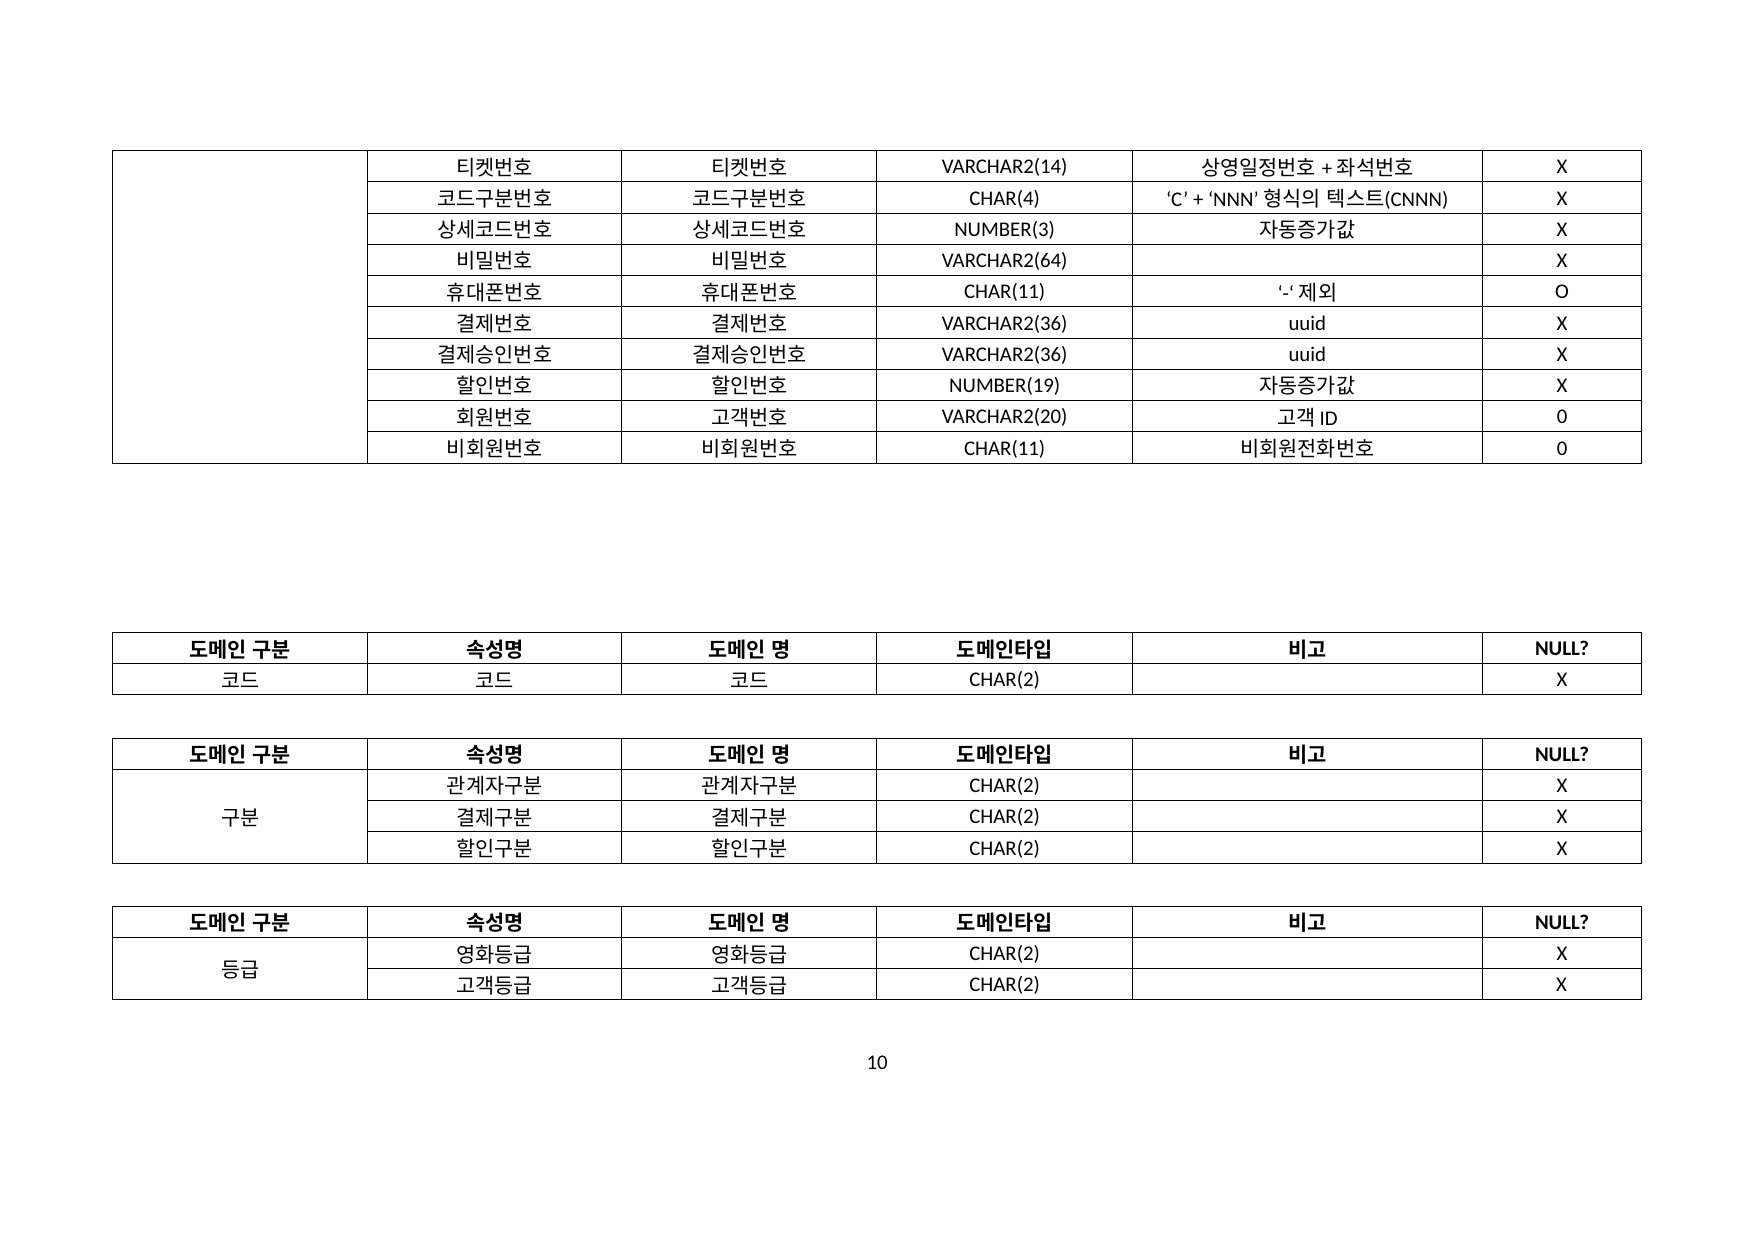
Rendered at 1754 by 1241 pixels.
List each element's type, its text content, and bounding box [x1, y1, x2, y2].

table_cell 비밀번호 [622, 245, 876, 275]
table_cell ‘C’ + ‘NNN’ 형식의 텍스트(CNNN) [1133, 182, 1482, 212]
table_cell 결제승인번호 [368, 339, 621, 369]
table_cell 자동증가값 [1133, 214, 1482, 244]
table_cell CHAR(2) [877, 770, 1132, 800]
table_cell 티켓번호 [622, 151, 876, 181]
table_cell 휴대폰번호 [622, 276, 876, 306]
table_cell X [1483, 214, 1641, 244]
table_cell X [1483, 832, 1641, 862]
table_cell [1133, 801, 1482, 831]
table_cell VARCHAR2(36) [877, 339, 1132, 369]
table_header 속성명 [368, 907, 621, 937]
table_cell VARCHAR2(36) [877, 307, 1132, 337]
table_header 비고 [1133, 739, 1482, 769]
table_cell 회원번호 [368, 401, 621, 431]
table_cell 휴대폰번호 [368, 276, 621, 306]
table_cell 고객등급 [368, 969, 621, 999]
table_cell X [1483, 664, 1641, 694]
table_cell 등급 [113, 938, 367, 999]
table_cell 할인구분 [368, 832, 621, 862]
table_cell 고객ID [1133, 401, 1482, 431]
table_cell X [1483, 370, 1641, 400]
table_cell NUMBER(3) [877, 214, 1132, 244]
table_cell 비밀번호 [368, 245, 621, 275]
table_cell 결제번호 [368, 307, 621, 337]
table_cell 구분 [113, 770, 367, 862]
table_cell ‘-‘ 제외 [1133, 276, 1482, 306]
table_header 도메인 명 [622, 739, 876, 769]
table_cell VARCHAR2(64) [877, 245, 1132, 275]
table_cell 비회원번호 [622, 432, 876, 462]
table_cell 결제승인번호 [622, 339, 876, 369]
table_cell CHAR(2) [877, 801, 1132, 831]
table_header 도메인타입 [877, 907, 1132, 937]
table_cell 코드구분번호 [368, 182, 621, 212]
table_header 속성명 [368, 633, 621, 663]
table_cell CHAR(11) [877, 432, 1132, 462]
table_header 도메인타입 [877, 739, 1132, 769]
table_header 속성명 [368, 739, 621, 769]
table_cell 비회원번호 [368, 432, 621, 462]
table_cell 할인번호 [622, 370, 876, 400]
table_cell 비회원전화번호 [1133, 432, 1482, 462]
table_cell 코드 [622, 664, 876, 694]
table_cell 0 [1483, 401, 1641, 431]
table_cell X [1483, 969, 1641, 999]
table_cell CHAR(4) [877, 182, 1132, 212]
table_cell 상영일정번호 + 좌석번호 [1133, 151, 1482, 181]
table_cell [1133, 969, 1482, 999]
table_cell 결제구분 [368, 801, 621, 831]
table_cell X [1483, 307, 1641, 337]
table_cell CHAR(2) [877, 938, 1132, 968]
table_header 도메인 구분 [113, 907, 367, 937]
table_cell 0 [1483, 432, 1641, 462]
table_cell X [1483, 770, 1641, 800]
table_header NULL? [1483, 739, 1641, 769]
table_cell 관계자구분 [368, 770, 621, 800]
table_cell 상세코드번호 [622, 214, 876, 244]
table_cell 결제번호 [622, 307, 876, 337]
table_cell 상세코드번호 [368, 214, 621, 244]
table_cell 티켓번호 [368, 151, 621, 181]
table_cell CHAR(2) [877, 969, 1132, 999]
table_cell 코드 [368, 664, 621, 694]
table_header NULL? [1483, 907, 1641, 937]
table_header 도메인타입 [877, 633, 1132, 663]
table_cell X [1483, 801, 1641, 831]
table_cell X [1483, 339, 1641, 369]
table_header NULL? [1483, 633, 1641, 663]
table_cell [1133, 938, 1482, 968]
table_header 비고 [1133, 633, 1482, 663]
table_header 비고 [1133, 907, 1482, 937]
table_header 도메인 명 [622, 633, 876, 663]
table_header 도메인 구분 [113, 739, 367, 769]
table_cell [1133, 832, 1482, 862]
table_header 도메인 명 [622, 907, 876, 937]
table_cell [1133, 245, 1482, 275]
table_cell CHAR(2) [877, 832, 1132, 862]
table_cell VARCHAR2(20) [877, 401, 1132, 431]
table_cell [1133, 664, 1482, 694]
table_cell X [1483, 182, 1641, 212]
table_cell CHAR(2) [877, 664, 1132, 694]
table_cell CHAR(11) [877, 276, 1132, 306]
table_cell O [1483, 276, 1641, 306]
table_cell uuid [1133, 307, 1482, 337]
table_header 도메인 구분 [113, 633, 367, 663]
table_cell 자동증가값 [1133, 370, 1482, 400]
table_cell X [1483, 151, 1641, 181]
table_cell [1133, 770, 1482, 800]
table_cell X [1483, 938, 1641, 968]
table_cell uuid [1133, 339, 1482, 369]
table_cell X [1483, 245, 1641, 275]
table_cell 관계자구분 [622, 770, 876, 800]
table_cell 코드구분번호 [622, 182, 876, 212]
table_cell 고객등급 [622, 969, 876, 999]
table_cell VARCHAR2(14) [877, 151, 1132, 181]
table_cell 영화등급 [368, 938, 621, 968]
table_cell 코드 [113, 664, 367, 694]
table_cell NUMBER(19) [877, 370, 1132, 400]
table_cell 할인구분 [622, 832, 876, 862]
table_cell 결제구분 [622, 801, 876, 831]
table_cell 할인번호 [368, 370, 621, 400]
table_cell 고객번호 [622, 401, 876, 431]
table_cell 영화등급 [622, 938, 876, 968]
